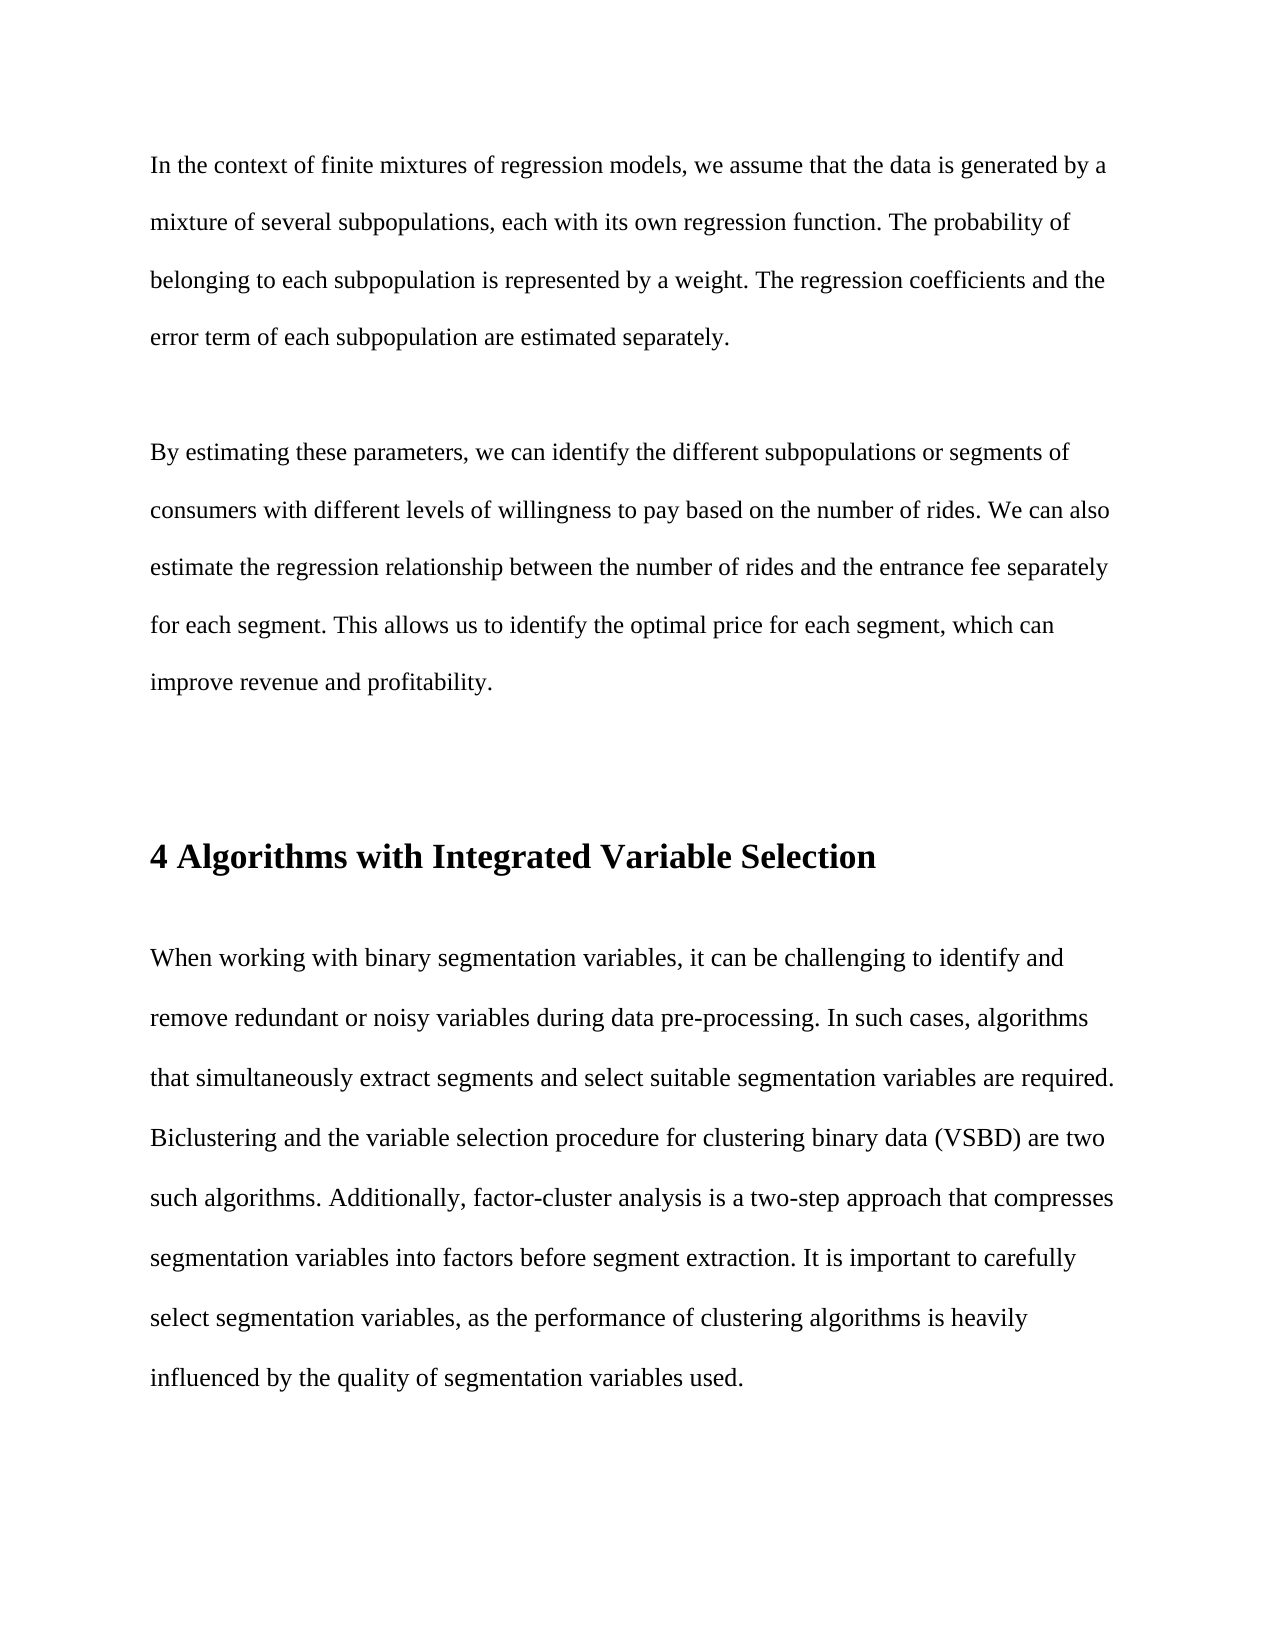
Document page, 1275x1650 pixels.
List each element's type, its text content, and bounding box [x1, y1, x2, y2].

text 4 Algorithms with Integrated Variable Selection [150, 835, 1125, 876]
text When working with binary segmentation variables, it can be challenging to identify and remove redundant or noisy variables during data pre-processing. In such cases, algorithms that simultaneously extract segments and select suitable segmentation variables are required. Biclustering and the variable selection procedure for clustering binary data (VSBD) are two such algorithms. Additionally, factor-cluster analysis is a two-step approach that compresses segmentation variables into factors before segment extraction. It is important to carefully select segmentation variables, as the performance of clustering algorithms is heavily influenced by the quality of segmentation variables used. [150, 942, 1125, 1392]
text By estimating these parameters, we can identify the different subpopulations or segments of consumers with different levels of willingness to pay based on the number of rides. We can also estimate the regression relationship between the number of rides and the entrance fee separately for each segment. This allows us to identify the optimal price for each segment, which can improve revenue and profitability. [150, 437, 1125, 696]
text In the context of finite mixtures of regression models, we assume that the data is generated by a mixture of several subpopulations, each with its own regression function. The probability of belonging to each subpopulation is represented by a weight. The regression coefficients and the error term of each subpopulation are estimated separately. [150, 150, 1125, 351]
